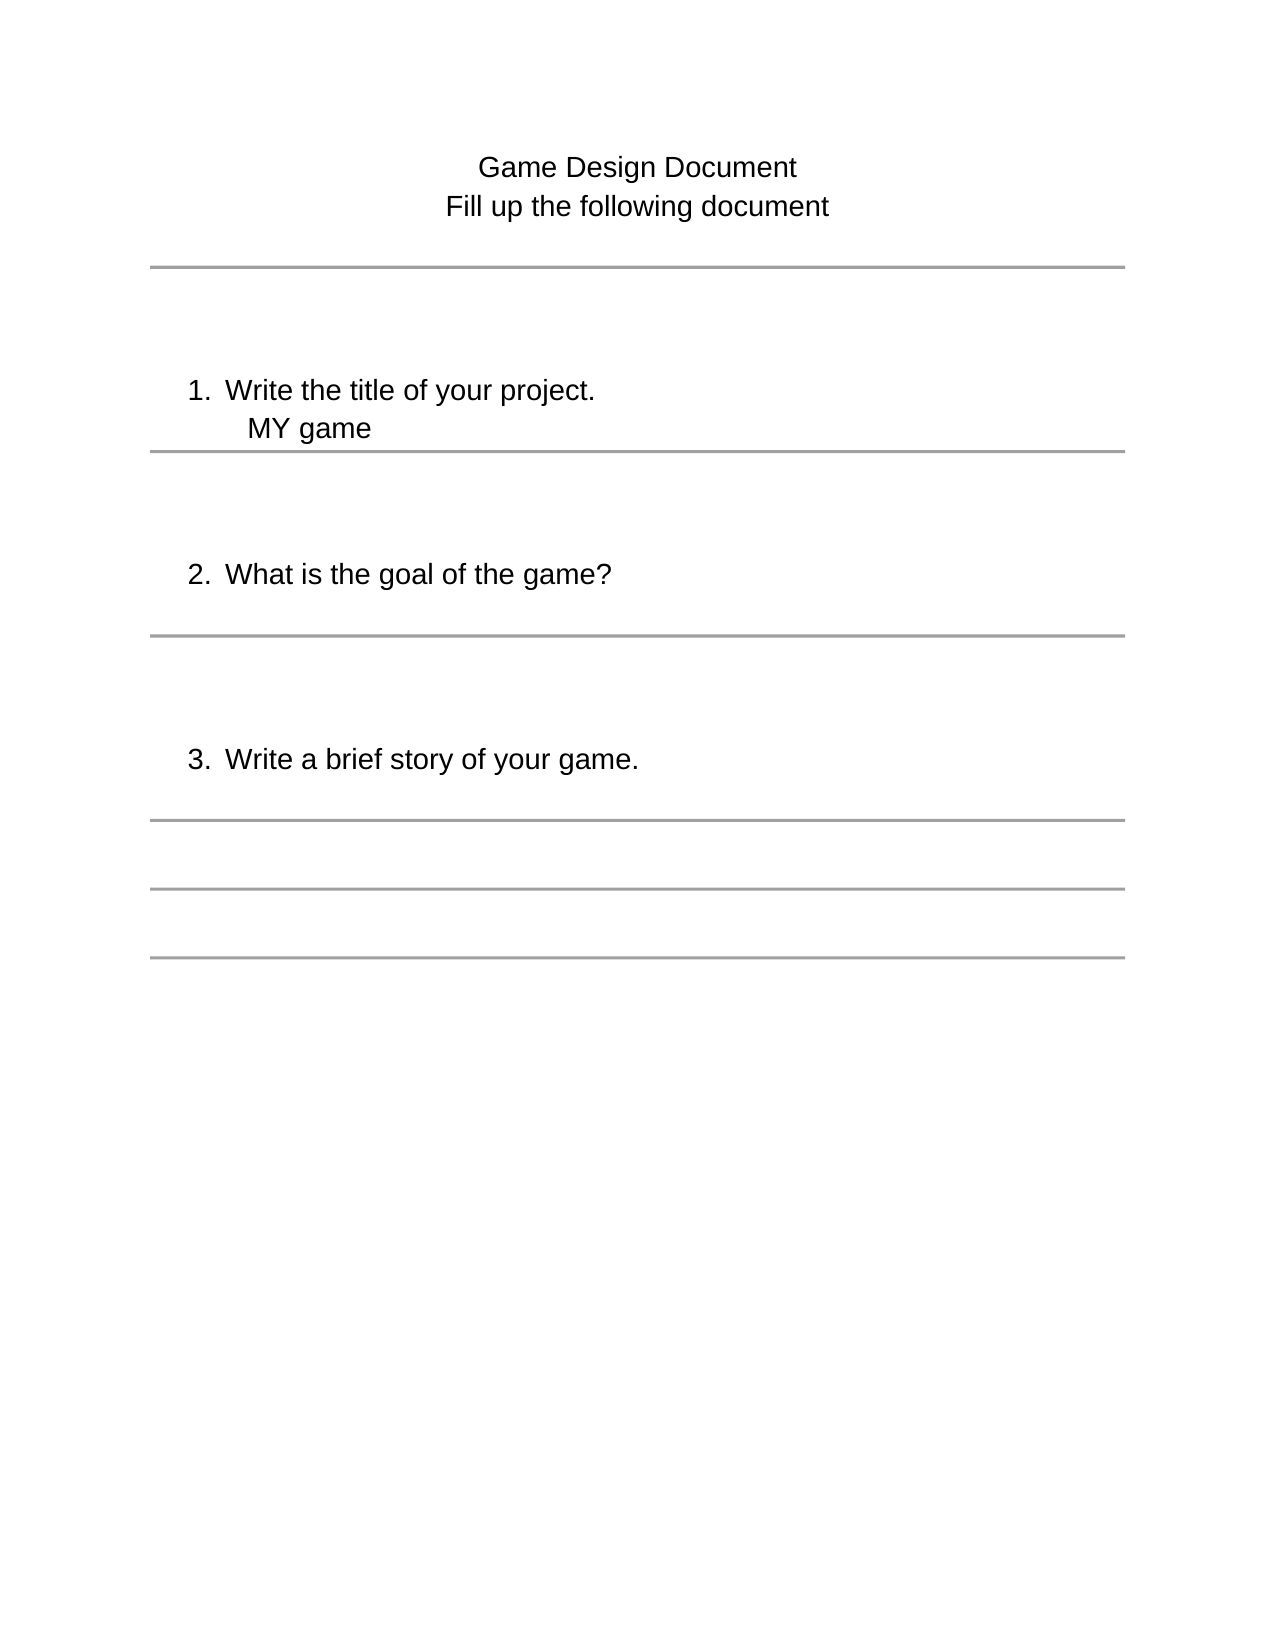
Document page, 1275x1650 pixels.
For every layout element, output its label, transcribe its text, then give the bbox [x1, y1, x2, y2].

list Write a brief story of your game. [187, 742, 1125, 775]
text Game Design Document [150, 150, 1125, 183]
list What is the goal of the game? [187, 557, 1125, 591]
text Fill up the following document [150, 188, 1125, 222]
text MY game [150, 411, 1125, 445]
list Write the title of your project. [187, 373, 1125, 406]
